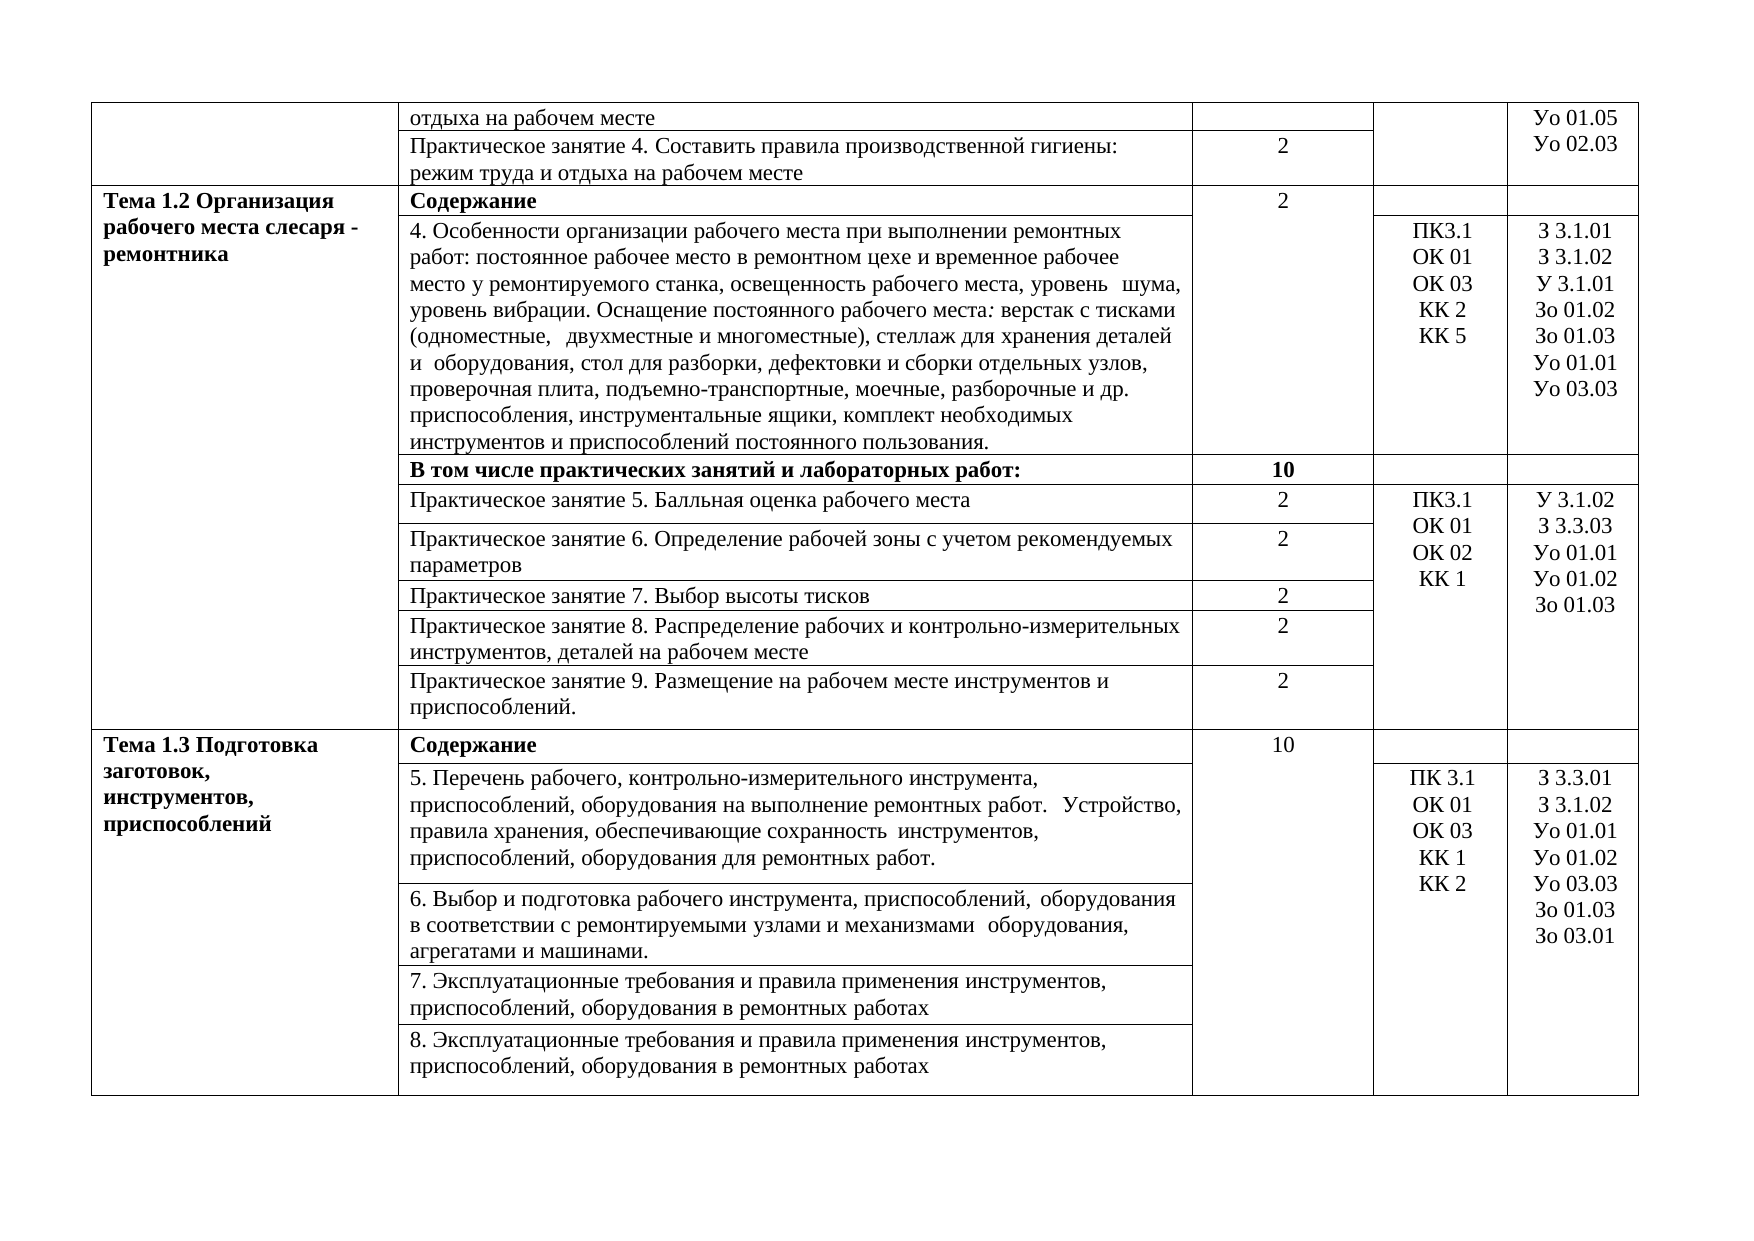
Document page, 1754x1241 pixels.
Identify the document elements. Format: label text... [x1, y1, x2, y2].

table_cell З 3.3.01 З 3.1.02 Уо 01.01 Уо 01.02 Уо 03.03 Зо 01.03 Зо 03.01 [1508, 764, 1638, 1094]
table_cell ПК 3.1 ОК 01 ОК 03 КК 1 КК 2 [1374, 764, 1507, 1094]
table_cell 2 [1193, 524, 1373, 580]
table_cell 2 [1193, 581, 1373, 610]
table_cell 10 [1193, 730, 1373, 1094]
table_cell 2 [1193, 186, 1373, 454]
table_cell [1374, 455, 1507, 484]
table_cell 6. Выбор и подготовка рабочего инструмента, приспособлений, оборудования в соответствии с ремонтируемыми узлами и механизмами оборудования, агрегатами и машинами. [399, 884, 1192, 965]
table_cell В том числе практических занятий и лабораторных работ: [399, 455, 1192, 484]
table_cell ПК3.1 ОК 01 ОК 03 КК 2 КК 5 [1374, 216, 1507, 454]
table_cell Содержание [399, 186, 1192, 215]
table_cell Тема 1.2 Организация рабочего места слесаря - ремонтника [92, 186, 398, 729]
table_cell 2 [1193, 611, 1373, 665]
table_cell [1508, 730, 1638, 762]
table_cell ПК3.1 ОК 01 ОК 02 КК 1 [1374, 485, 1507, 729]
table_cell Практическое занятие 4. Составить правила производственной гигиены: режим труда и отдыха на рабочем месте [399, 131, 1192, 185]
table_cell Тема 1.3 Подготовка заготовок, инструментов, приспособлений [92, 730, 398, 1094]
table_cell Практическое занятие 9. Размещение на рабочем месте инструментов и приспособлений. [399, 666, 1192, 729]
table_cell [1508, 186, 1638, 215]
table_cell Практическое занятие 7. Выбор высоты тисков [399, 581, 1192, 610]
table_cell З 3.1.01 З 3.1.02 У 3.1.01 Зо 01.02 Зо 01.03 Уо 01.01 Уо 03.03 [1508, 216, 1638, 454]
table_cell 2 [1193, 131, 1373, 185]
table_cell 2 [1193, 485, 1373, 523]
table_cell Практическое занятие 8. Распределение рабочих и контрольно-измерительных инструментов, деталей на рабочем месте [399, 611, 1192, 665]
table_cell [1508, 455, 1638, 484]
table_cell 2 [1193, 103, 1373, 130]
table_cell [1374, 730, 1507, 762]
table_cell У 3.1.02 З 3.3.03 Уо 01.01 Уо 01.02 Зо 01.03 [1508, 485, 1638, 729]
table_cell [1374, 186, 1507, 215]
table_cell 5. Перечень рабочего, контрольно-измерительного инструмента, приспособлений, оборудования на выполнение ремонтных работ. Устройство, правила хранения, обеспечивающие сохранность инструментов, приспособлений, оборудования для ремонтных работ. [399, 764, 1192, 883]
table_cell 2 [1193, 666, 1373, 729]
table_cell Практическое занятие 5. Балльная оценка рабочего места [399, 485, 1192, 523]
table_cell Содержание [399, 730, 1192, 762]
table_cell 10 [1193, 455, 1373, 484]
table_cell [399, 103, 1192, 130]
table_cell 7. Эксплуатационные требования и правила применения инструментов, приспособлений, оборудования в ремонтных работах [399, 966, 1192, 1024]
table_cell 4. Особенности организации рабочего места при выполнении ремонтных работ: постоянное рабочее место в ремонтном цехе и временное рабочее место у ремонтируемого станка, освещенность рабочего места, уровень шума, уровень вибрации. Оснащение постоянного рабочего места: верстак с тисками (одноместные, двухместные и многоместные), стеллаж для хранения деталей и оборудования, стол для разборки, дефектовки и сборки отдельных узлов, проверочная плита, подъемно-транспортные, моечные, разборочные и др. приспособления, инструментальные ящики, комплект необходимых инструментов и приспособлений постоянного пользования. [399, 216, 1192, 454]
table_cell Практическое занятие 6. Определение рабочей зоны с учетом рекомендуемых параметров [399, 524, 1192, 580]
table_cell 8. Эксплуатационные требования и правила применения инструментов, приспособлений, оборудования в ремонтных работах [399, 1025, 1192, 1094]
